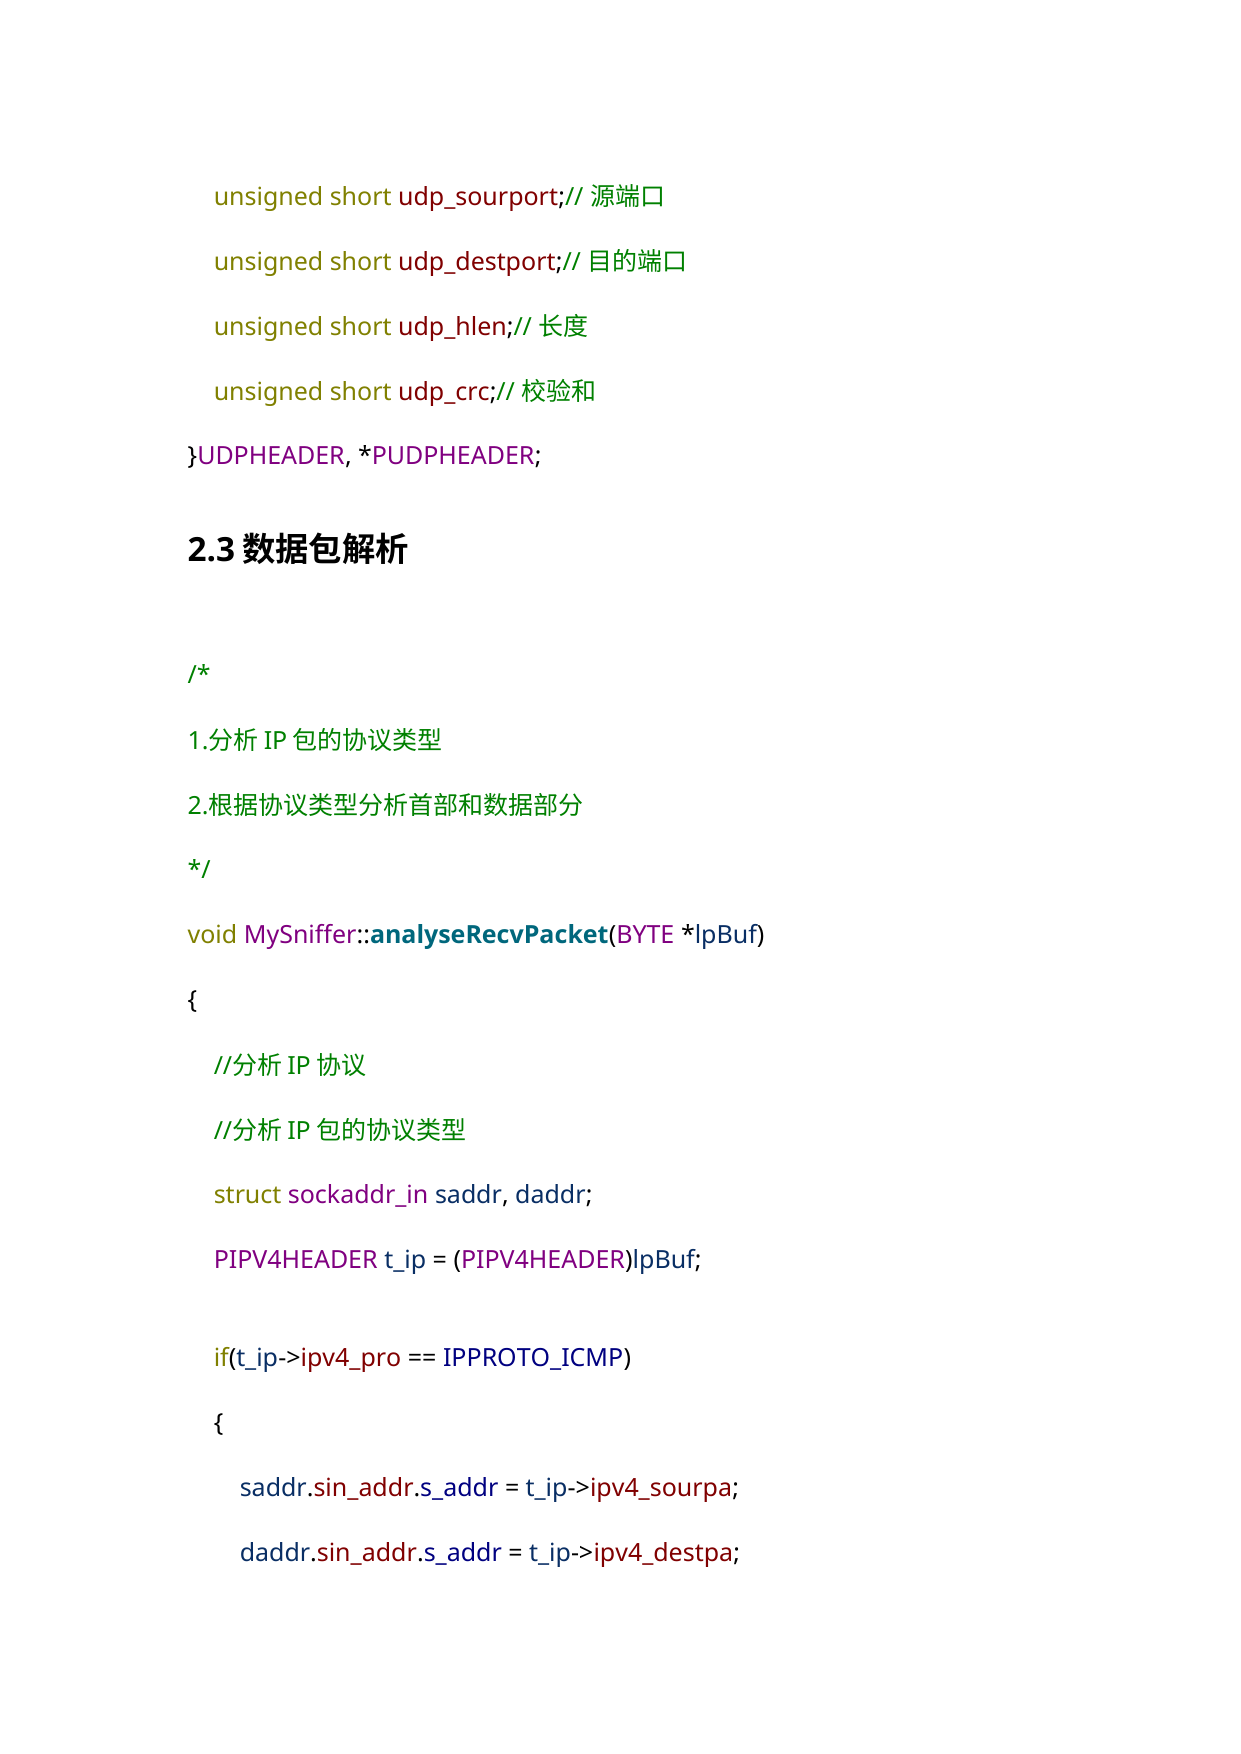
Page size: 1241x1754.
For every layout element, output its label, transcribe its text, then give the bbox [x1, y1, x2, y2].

text }UDPHEADER, *PUDPHEADER; [187, 422, 1053, 487]
text unsigned short udp_hlen;// 长度 [187, 292, 1053, 357]
text void MySniffer::analyseRecvPacket(BYTE *lpBuf) [187, 901, 1053, 966]
text daddr.sin_addr.s_addr = t_ip->ipv4_destpa; [187, 1519, 1053, 1584]
text unsigned short udp_destport;// 目的端口 [187, 227, 1053, 292]
text { [187, 966, 1053, 1031]
text unsigned short udp_crc;// 校验和 [187, 357, 1053, 422]
text */ [187, 836, 1053, 901]
text //分析IP包的协议类型 [187, 1096, 1053, 1161]
text unsigned short udp_sourport;// 源端口 [187, 162, 1053, 227]
text //分析IP协议 [187, 1031, 1053, 1096]
text if(t_ip->ipv4_pro == IPPROTO_ICMP) [187, 1324, 1053, 1389]
text /* [187, 641, 1053, 706]
text 2.根据协议类型分析首部和数据部分 [187, 771, 1053, 836]
subtitle 2.3数据包解析 [187, 514, 1053, 579]
text 1.分析IP包的协议类型 [187, 706, 1053, 771]
text saddr.sin_addr.s_addr = t_ip->ipv4_sourpa; [187, 1454, 1053, 1519]
text { [187, 1389, 1053, 1454]
text PIPV4HEADER t_ip = (PIPV4HEADER)lpBuf; [187, 1226, 1053, 1291]
text struct sockaddr_in saddr, daddr; [187, 1161, 1053, 1226]
